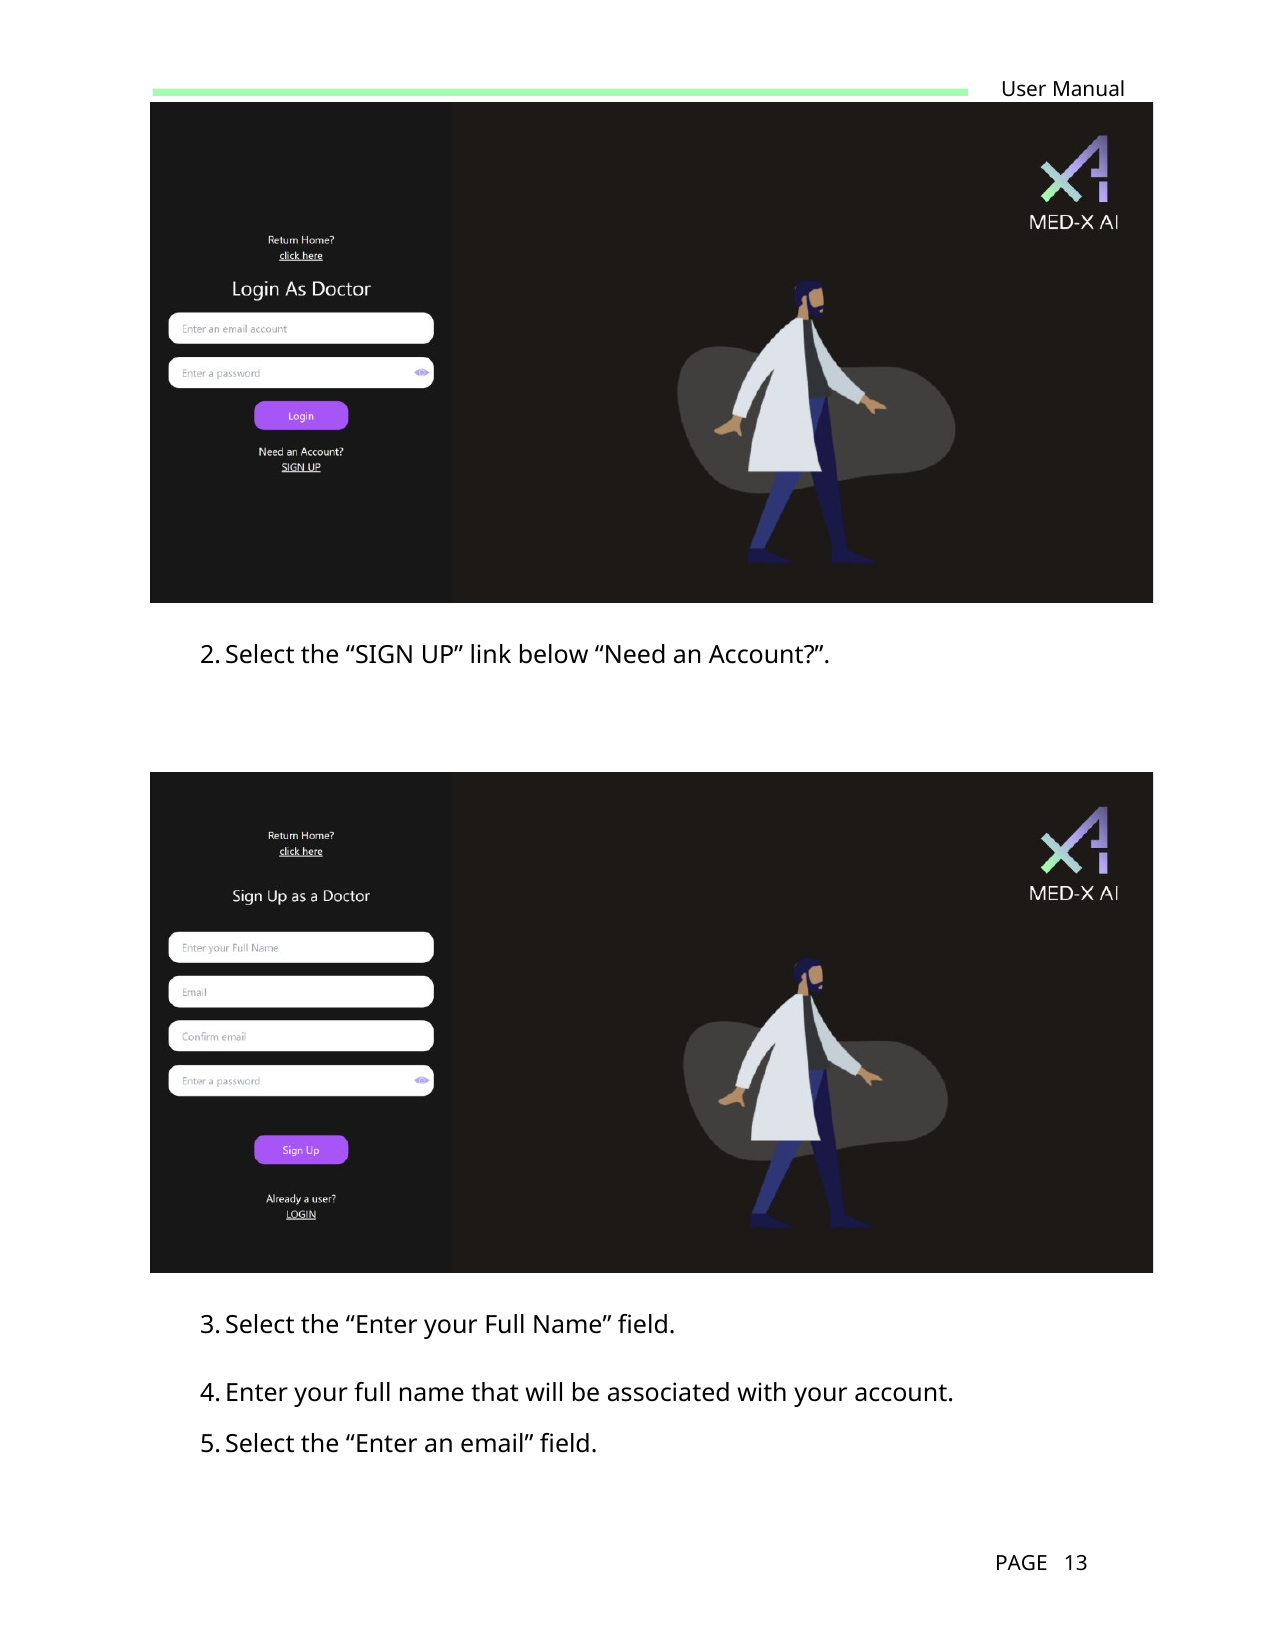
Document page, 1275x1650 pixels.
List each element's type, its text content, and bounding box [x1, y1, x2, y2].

picture [150, 102, 1154, 603]
picture [150, 772, 1154, 1273]
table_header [150, 1273, 1154, 1488]
